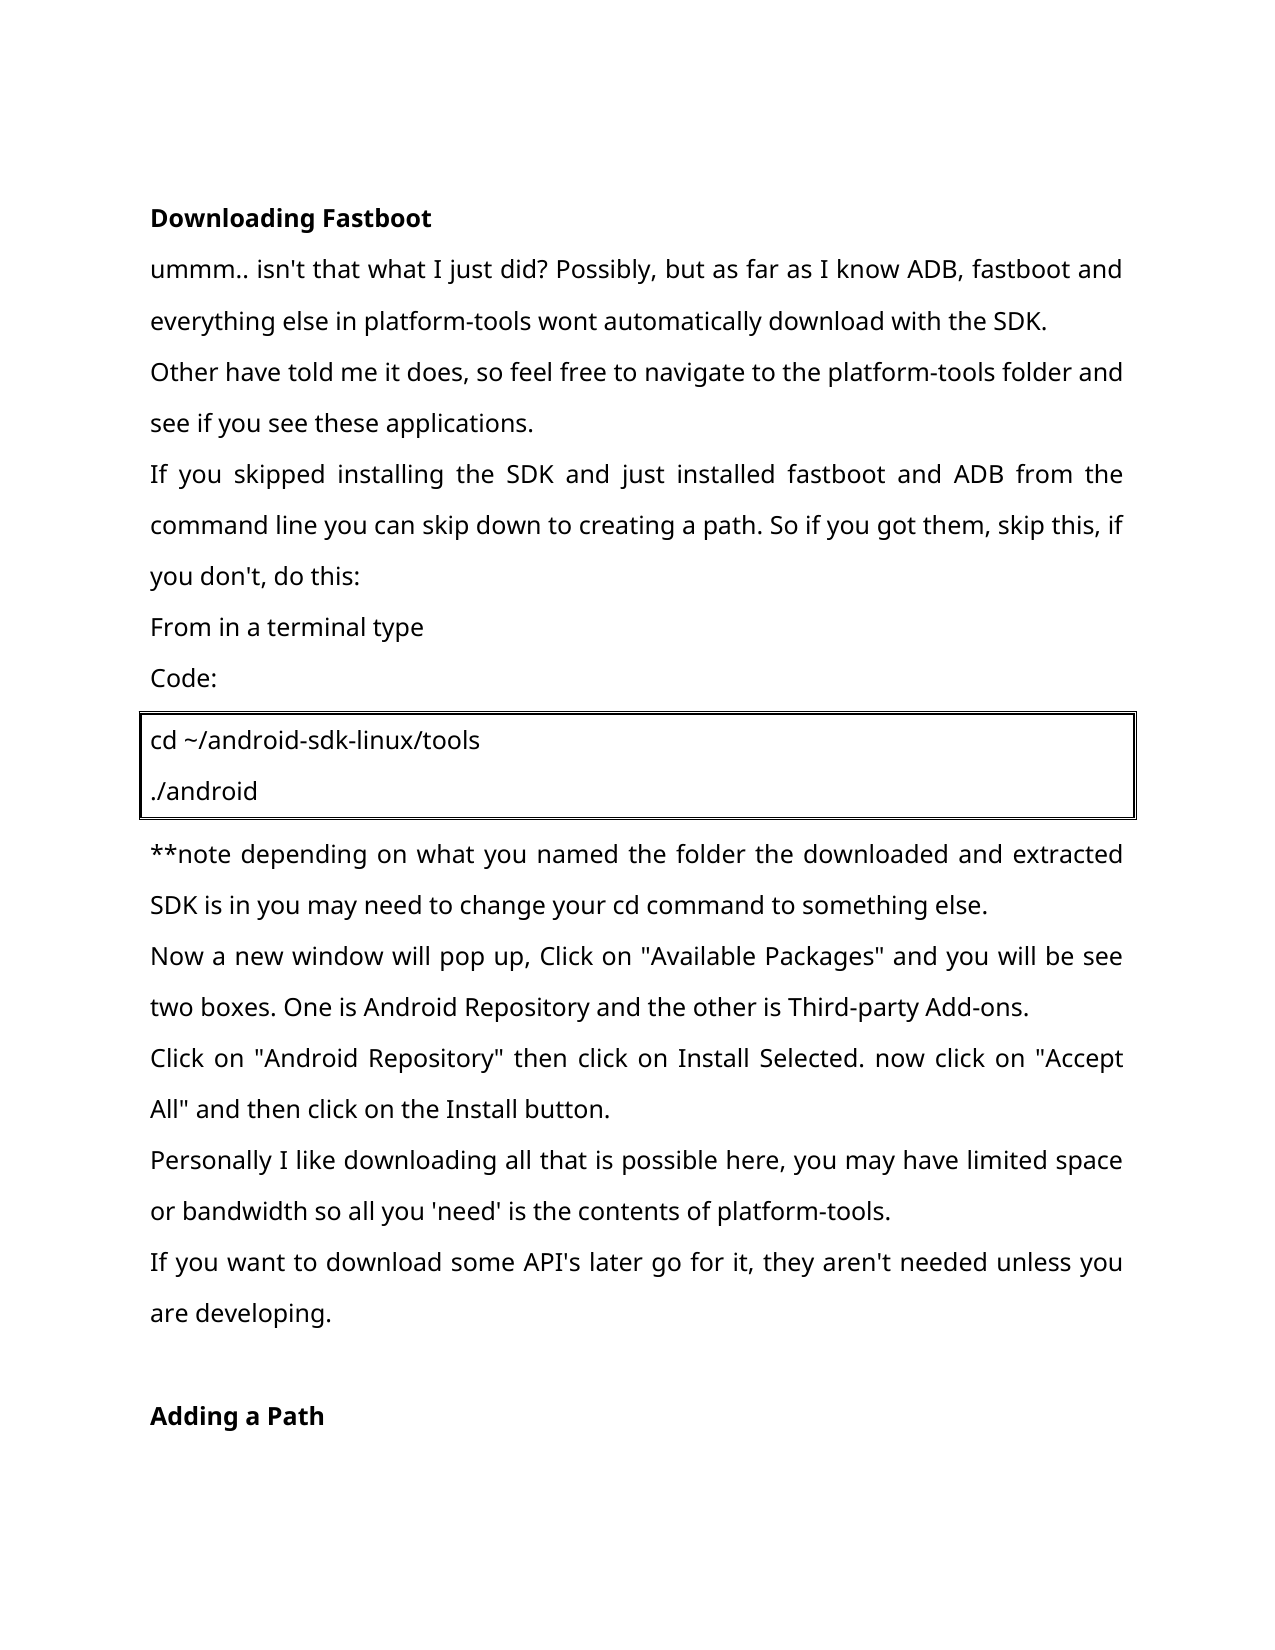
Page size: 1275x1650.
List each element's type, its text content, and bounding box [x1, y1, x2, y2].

text If you want to download some API's later go for it, they aren't needed unless you are developing. [150, 1245, 1125, 1330]
text Code: [150, 660, 1125, 694]
text If you skipped installing the SDK and just installed fastboot and ADB from the command line you can skip down to creating a path. So if you got them, skip this, if you don't, do this: [150, 456, 1125, 592]
text Personally I like downloading all that is possible here, you may have limited space or bandwidth so all you 'need' is the contents of platform-tools. [150, 1143, 1125, 1228]
text cd ~/android-sdk-linux/tools [142, 715, 1133, 757]
text Adding a Path [150, 1398, 1125, 1432]
text Other have told me it does, so feel free to navigate to the platform-tools folder and see if you see these applications. [150, 354, 1125, 439]
text ummm.. isn't that what I just did? Possibly, but as far as I know ADB, fastboot and everything else in platform-tools wont automatically download with the SDK. [150, 252, 1125, 337]
text Downloading Fastboot [150, 201, 1125, 235]
text From in a terminal type [150, 609, 1125, 643]
text Click on "Android Repository" then click on Install Selected. now click on "Accept All" and then click on the Install button. [150, 1041, 1125, 1126]
text ./android [142, 762, 1133, 817]
text Now a new window will pop up, Click on "Available Packages" and you will be see two boxes. One is Android Repository and the other is Third-party Add-ons. [150, 939, 1125, 1024]
text **note depending on what you named the folder the downloaded and extracted SDK is in you may need to change your cd command to something else. [150, 837, 1125, 922]
